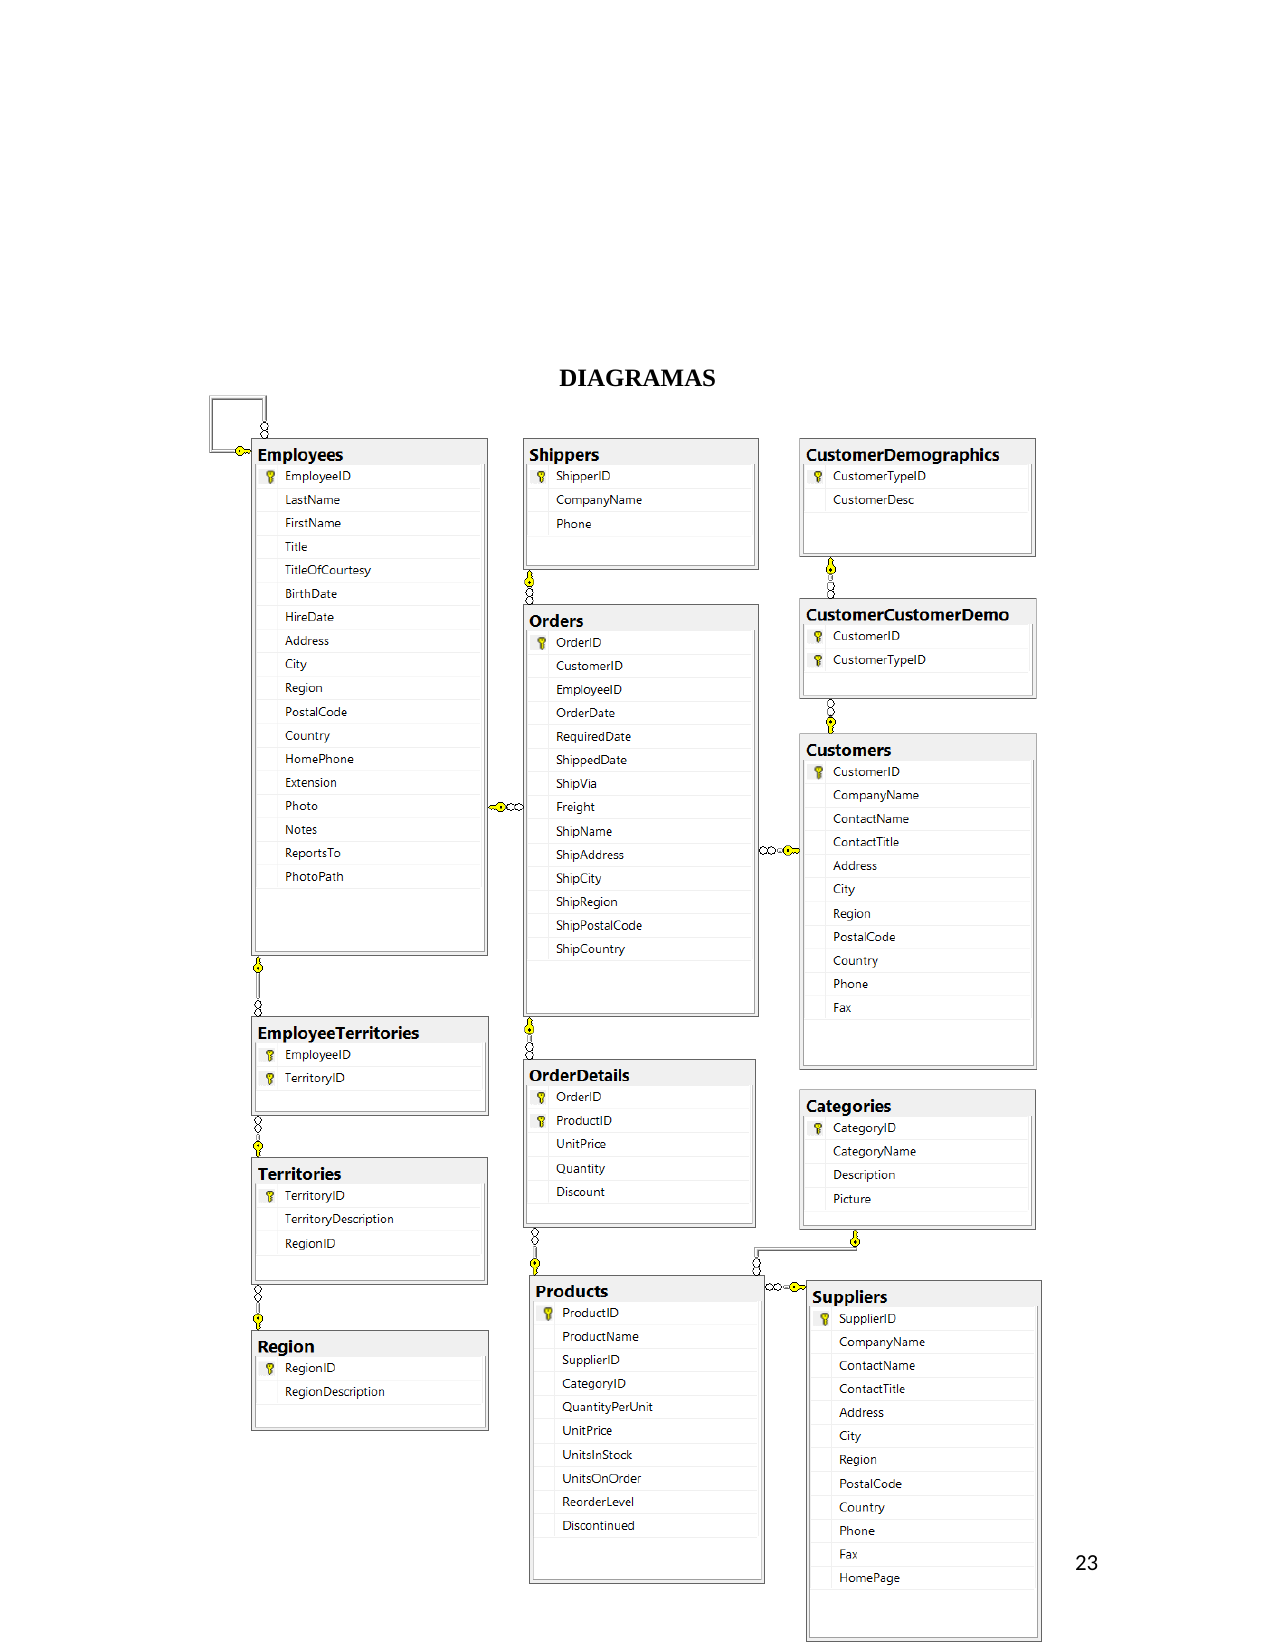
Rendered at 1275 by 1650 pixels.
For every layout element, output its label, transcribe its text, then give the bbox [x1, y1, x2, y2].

picture [202, 392, 1045, 1643]
text DIAGRAMAS [177, 363, 1098, 392]
